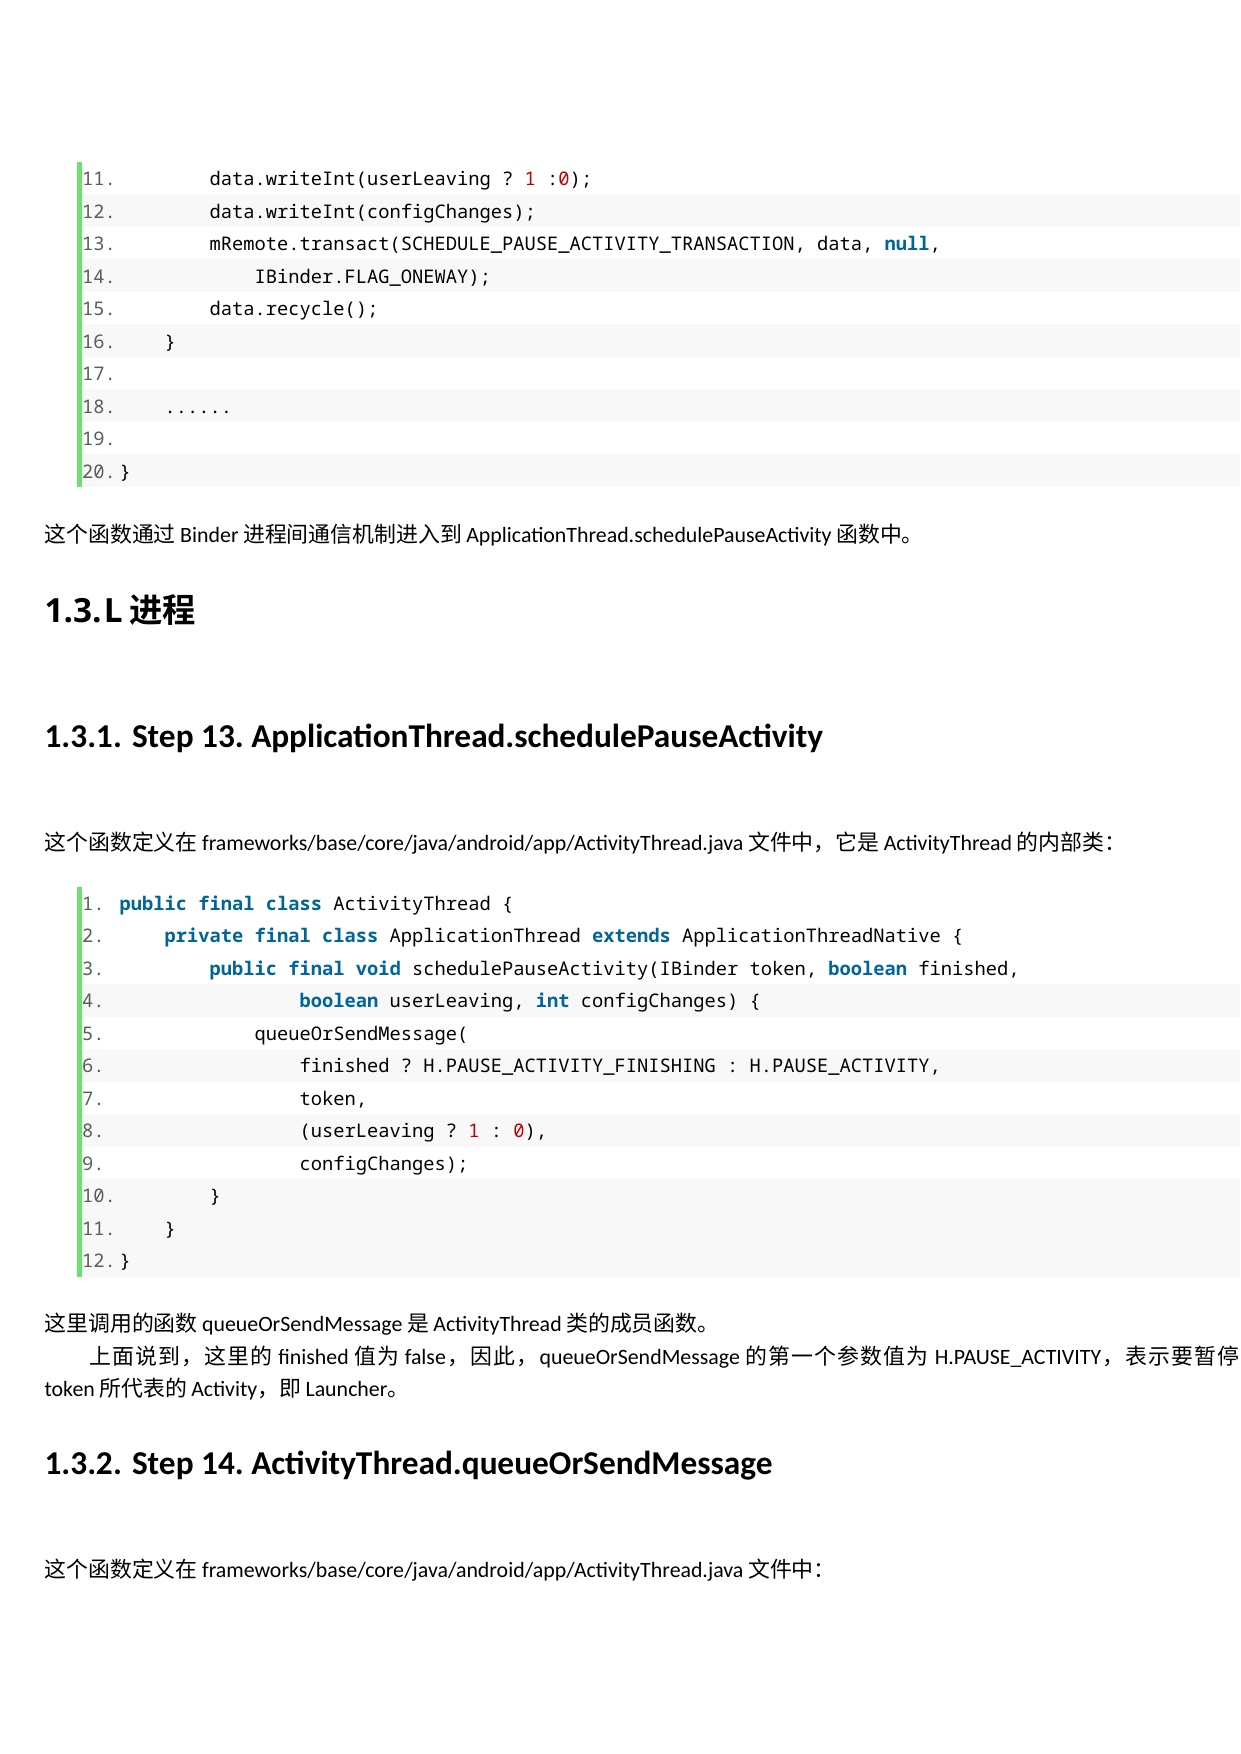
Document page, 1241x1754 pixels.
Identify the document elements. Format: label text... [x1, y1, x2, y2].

list public final void schedulePauseActivity(IBinder token, boolean finished, [82, 952, 1240, 984]
list ...... [82, 389, 1240, 422]
list } [82, 1179, 1240, 1212]
subtitle L进程 [44, 576, 1240, 641]
list queueOrSendMessage( [82, 1017, 1240, 1049]
list data.recycle(); [82, 292, 1240, 324]
list } [82, 454, 1240, 487]
list data.writeInt(configChanges); [82, 194, 1240, 227]
text 这里调用的函数queueOrSendMessage是ActivityThread类的成员函数。 [44, 1306, 1240, 1338]
text 这个函数通过Binder进程间通信机制进入到ApplicationThread.schedulePauseActivity函数中。 [44, 516, 1240, 549]
text 上面说到，这里的finished值为false，因此，queueOrSendMessage的第一个参数值为H.PAUSE_ACTIVITY，表示要暂停token所代表的Activity，即Launcher。 [44, 1338, 1240, 1403]
list } [82, 1212, 1240, 1244]
list configChanges); [82, 1147, 1240, 1179]
list } [82, 1244, 1240, 1277]
list mRemote.transact(SCHEDULE_PAUSE_ACTIVITY_TRANSACTION, data, null, [82, 227, 1240, 259]
list } [82, 324, 1240, 357]
list IBinder.FLAG_ONEWAY); [82, 259, 1240, 292]
list private final class ApplicationThread extends ApplicationThreadNative { [82, 919, 1240, 952]
subtitle Step 13. ApplicationThread.schedulePauseActivity [44, 703, 1240, 768]
subtitle Step 14. ActivityThread.queueOrSendMessage [44, 1430, 1240, 1495]
list token, [82, 1082, 1240, 1114]
list boolean userLeaving, int configChanges) { [82, 984, 1240, 1017]
list data.writeInt(userLeaving ? 1 :0); [82, 162, 1240, 194]
list finished ? H.PAUSE_ACTIVITY_FINISHING : H.PAUSE_ACTIVITY, [82, 1049, 1240, 1082]
list public final class ActivityThread { [82, 887, 1240, 919]
text 这个函数定义在frameworks/base/core/java/android/app/ActivityThread.java文件中： [44, 1552, 1240, 1584]
text 这个函数定义在frameworks/base/core/java/android/app/ActivityThread.java文件中，它是ActivityThread的内部类： [44, 825, 1240, 857]
list (userLeaving ? 1 : 0), [82, 1114, 1240, 1147]
